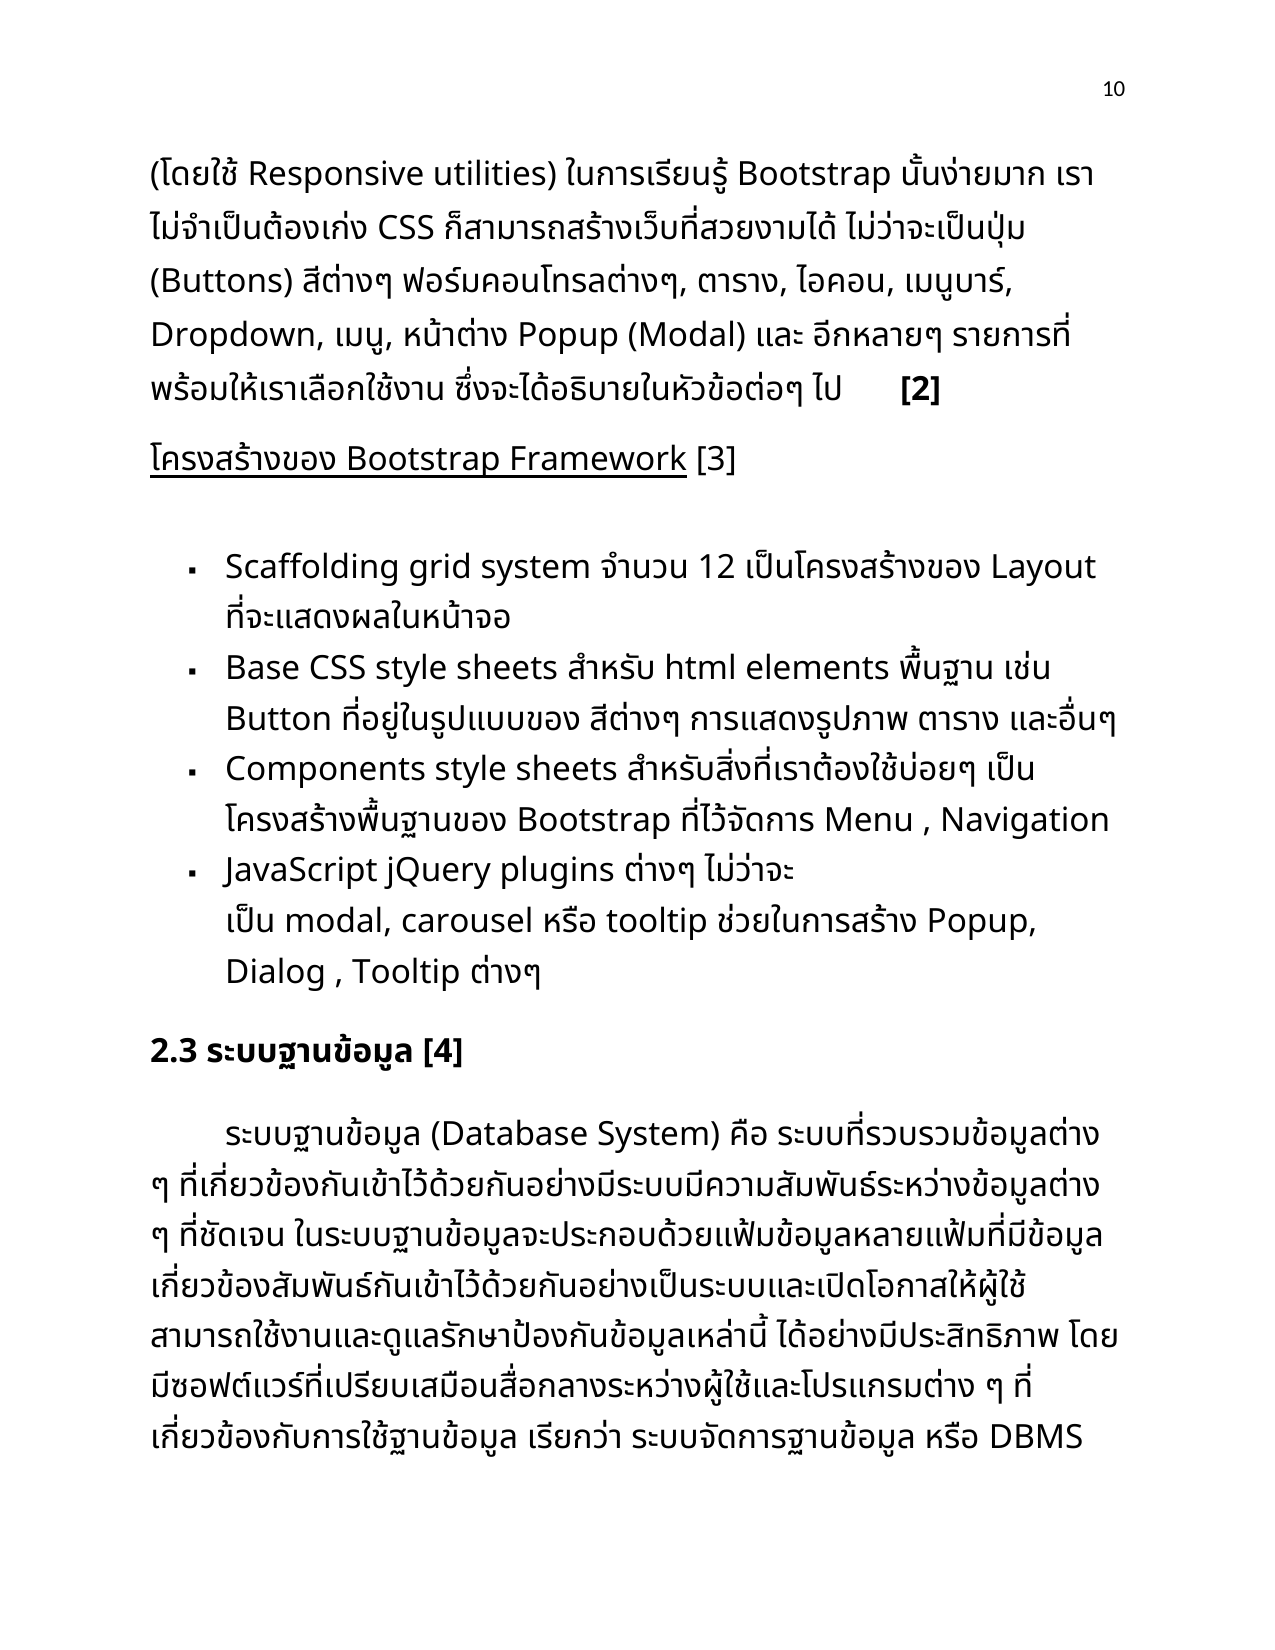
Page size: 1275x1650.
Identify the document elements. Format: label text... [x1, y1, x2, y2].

list Base CSS style sheets สำหรับ html elements พื้นฐาน เช่น Button ที่อยู่ในรูปแบบของ สีต่างๆ การแสดงรูปภาพ ตาราง และอื่นๆ [187, 644, 1125, 745]
text โครงสร้างของ Bootstrap Framework [3] [150, 435, 1125, 513]
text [150, 1110, 1125, 1463]
list Scaffolding grid system จำนวน 12 เป็นโครงสร้างของ Layout ที่จะแสดงผลในหน้าจอ [187, 543, 1125, 644]
list JavaScript jQuery plugins ต่างๆ ไม่ว่าจะเป็น modal, carousel หรือ tooltip ช่วยในการสร้าง Popup, Dialog , Tooltip ต่างๆ [187, 846, 1125, 998]
subtitle 2.3 ระบบฐานข้อมูล [4] [150, 1027, 1125, 1078]
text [150, 150, 1125, 415]
list Components style sheets สำหรับสิ่งที่เราต้องใช้บ่อยๆ เป็นโครงสร้างพื้นฐานของ Bootstrap ที่ไว้จัดการ Menu , Navigation [187, 745, 1125, 846]
